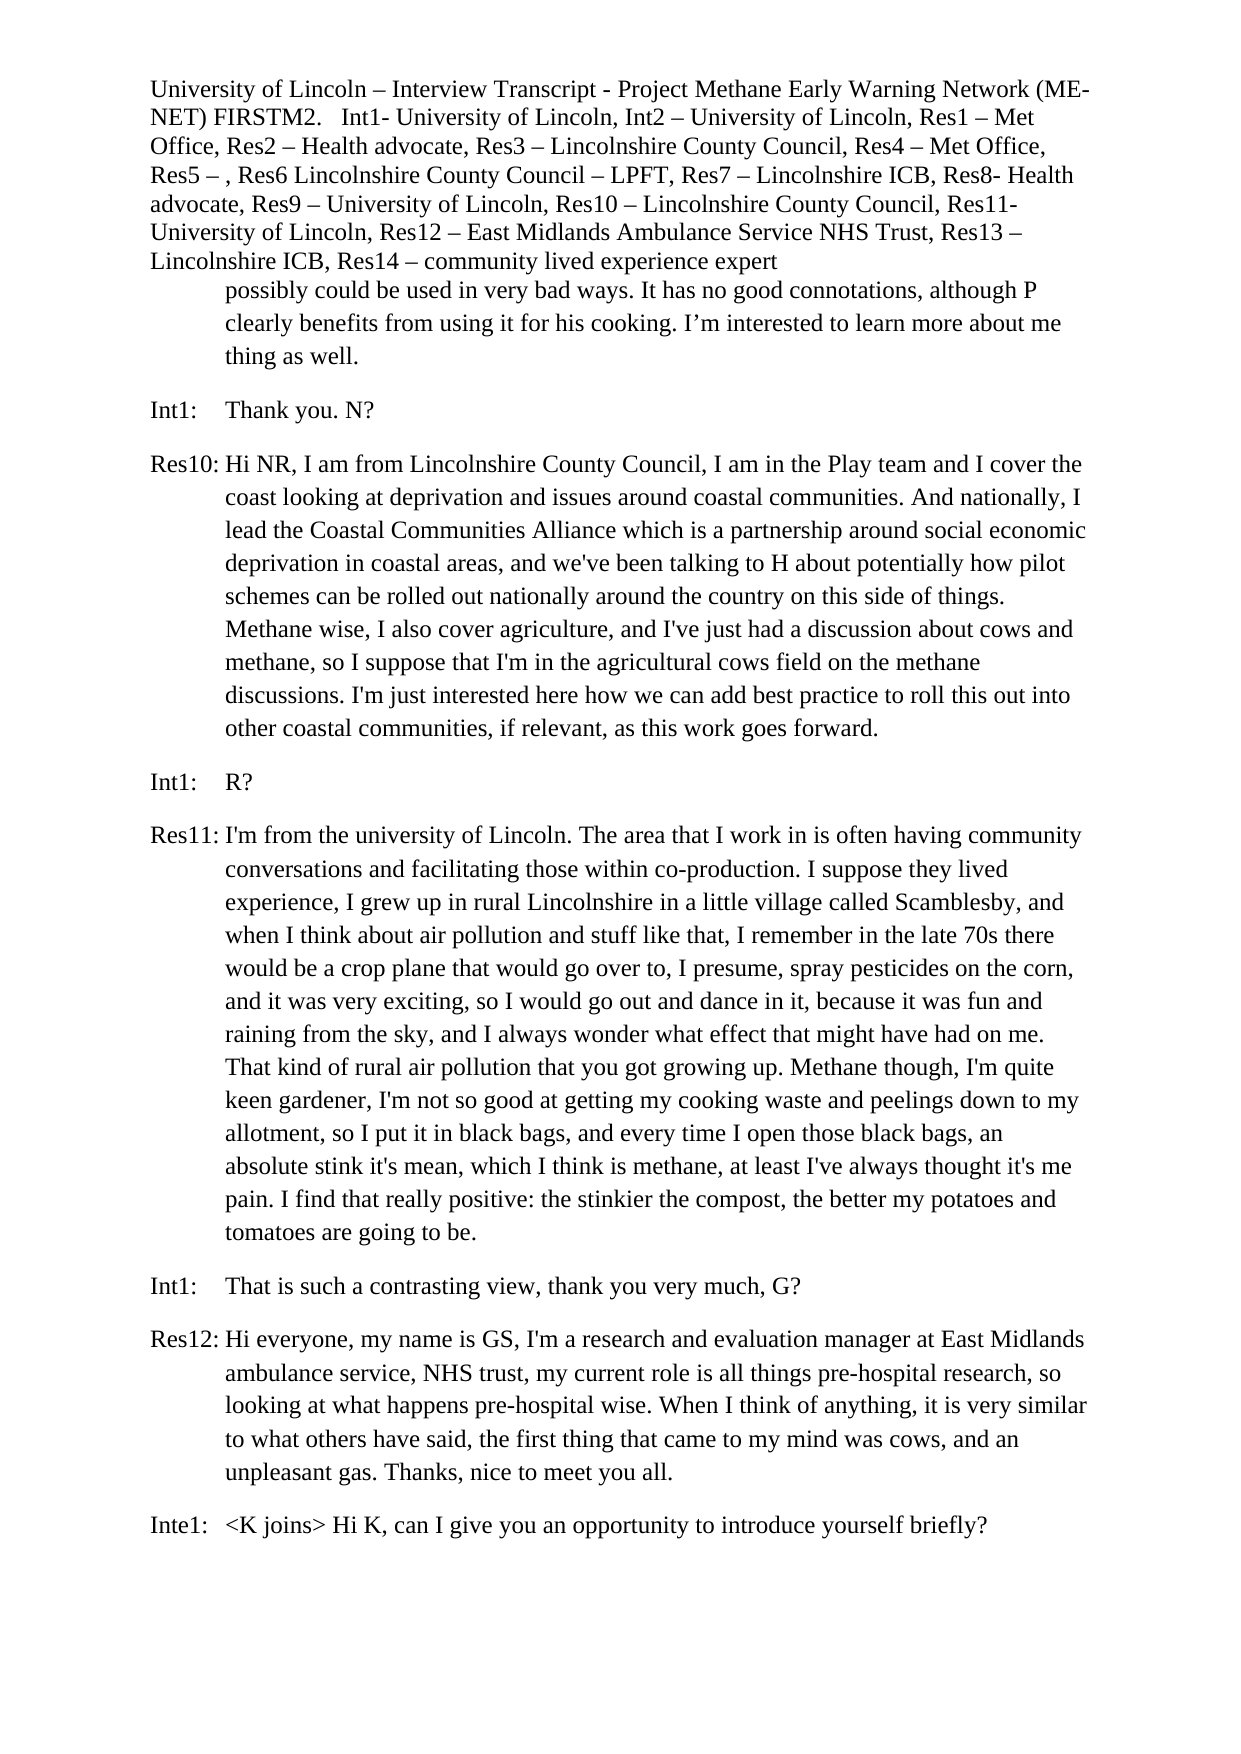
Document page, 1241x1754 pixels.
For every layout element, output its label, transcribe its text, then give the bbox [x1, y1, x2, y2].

text Inte1: <K joins> Hi K, can I give you an opportunity to introduce yourself briefly? [150, 1511, 1090, 1539]
text Res11: I'm from the university of Lincoln. The area that I work in is often having community conversations and facilitating those within co-production. I suppose they lived experience, I grew up in rural Lincolnshire in a little village called Scamblesby, and when I think about air pollution and stuff like that, I remember in the late 70s there would be a crop plane that would go over to, I presume, spray pesticides on the corn, and it was very exciting, so I would go out and dance in it, because it was fun and raining from the sky, and I always wonder what effect that might have had on me. That kind of rural air pollution that you got growing up. Methane though, I'm quite keen gardener, I'm not so good at getting my cooking waste and peelings down to my allotment, so I put it in black bags, and every time I open those black bags, an absolute stink it's mean, which I think is methane, at least I've always thought it's me pain. I find that really positive: the stinkier the compost, the better my potatoes and tomatoes are going to be. [150, 821, 1090, 1246]
text Int1: Thank you. N? [150, 395, 1090, 424]
text Res10: Hi NR, I am from Lincolnshire County Council, I am in the Play team and I cover the coast looking at deprivation and issues around coastal communities. And nationally, I lead the Coastal Communities Alliance which is a partnership around social economic deprivation in coastal areas, and we've been talking to H about potentially how pilot schemes can be rolled out nationally around the country on this side of things. Methane wise, I also cover agriculture, and I've just had a discussion about cows and methane, so I suppose that I'm in the agricultural cows field on the methane discussions. I'm just interested here how we can add best practice to roll this out into other coastal communities, if relevant, as this work goes forward. [150, 449, 1090, 742]
text Res12: Hi everyone, my name is GS, I'm a research and evaluation manager at East Midlands ambulance service, NHS trust, my current role is all things pre-hospital research, so looking at what happens pre-hospital wise. When I think of anything, it is very similar to what others have said, the first thing that came to my mind was cows, and an unpleasant gas. Thanks, nice to meet you all. [150, 1324, 1090, 1485]
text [150, 275, 1090, 370]
text Int1: That is such a contrasting view, thank you very much, G? [150, 1271, 1090, 1299]
text Int1: R? [150, 767, 1090, 796]
